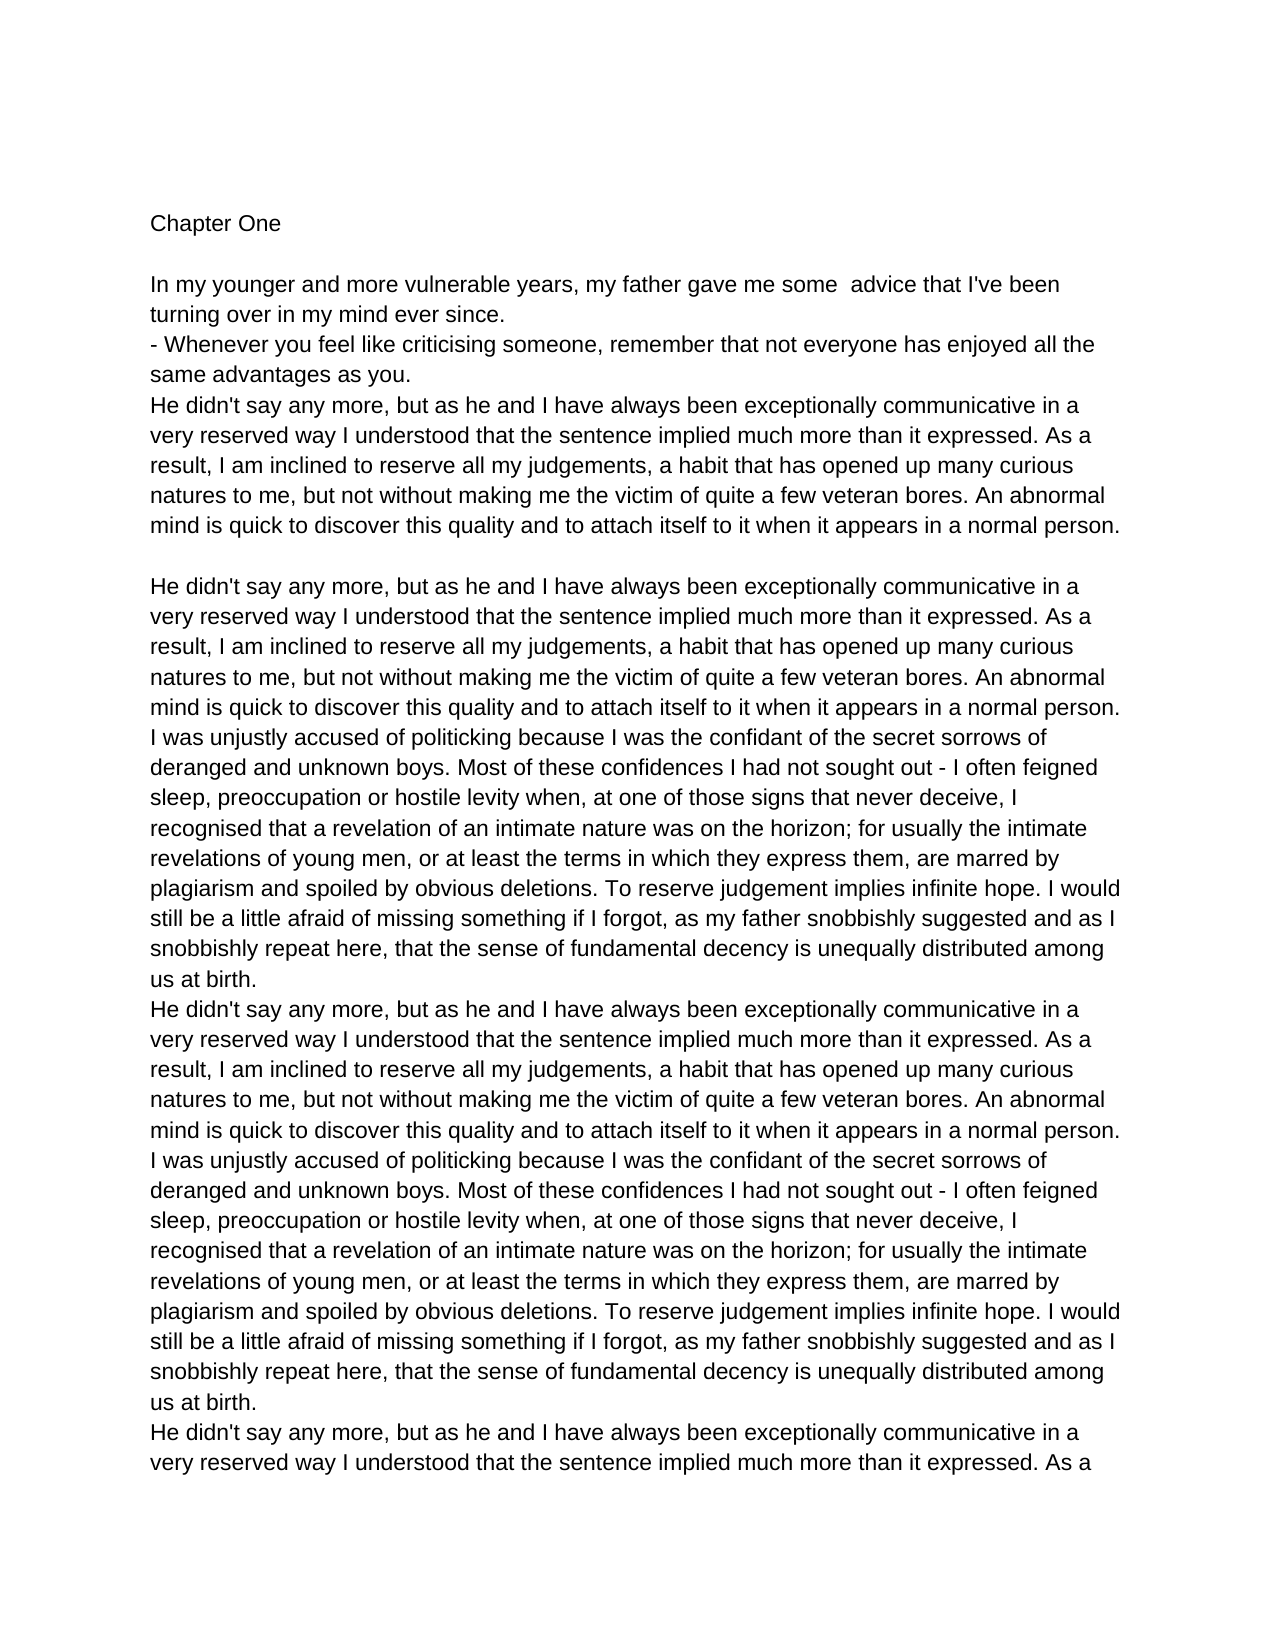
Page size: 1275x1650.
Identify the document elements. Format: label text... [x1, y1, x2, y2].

text He didn't say any more, but as he and I have always been exceptionally communicative in a very reserved way I understood that the sentence implied much more than it expressed. As a result, I am inclined to reserve all my judgements, a habit that has opened up many curious natures to me, but not without making me the victim of quite a few veteran bores. An abnormal mind is quick to discover this quality and to attach itself to it when it appears in a normal person. [150, 392, 1125, 539]
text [150, 1419, 1125, 1475]
text - Whenever you feel like criticising someone, remember that not everyone has enjoyed all the same advantages as you. [150, 331, 1125, 388]
text Chapter One [150, 210, 1125, 237]
text In my younger and more vulnerable years, my father gave me some advice that I've been turning over in my mind ever since. [150, 271, 1125, 327]
